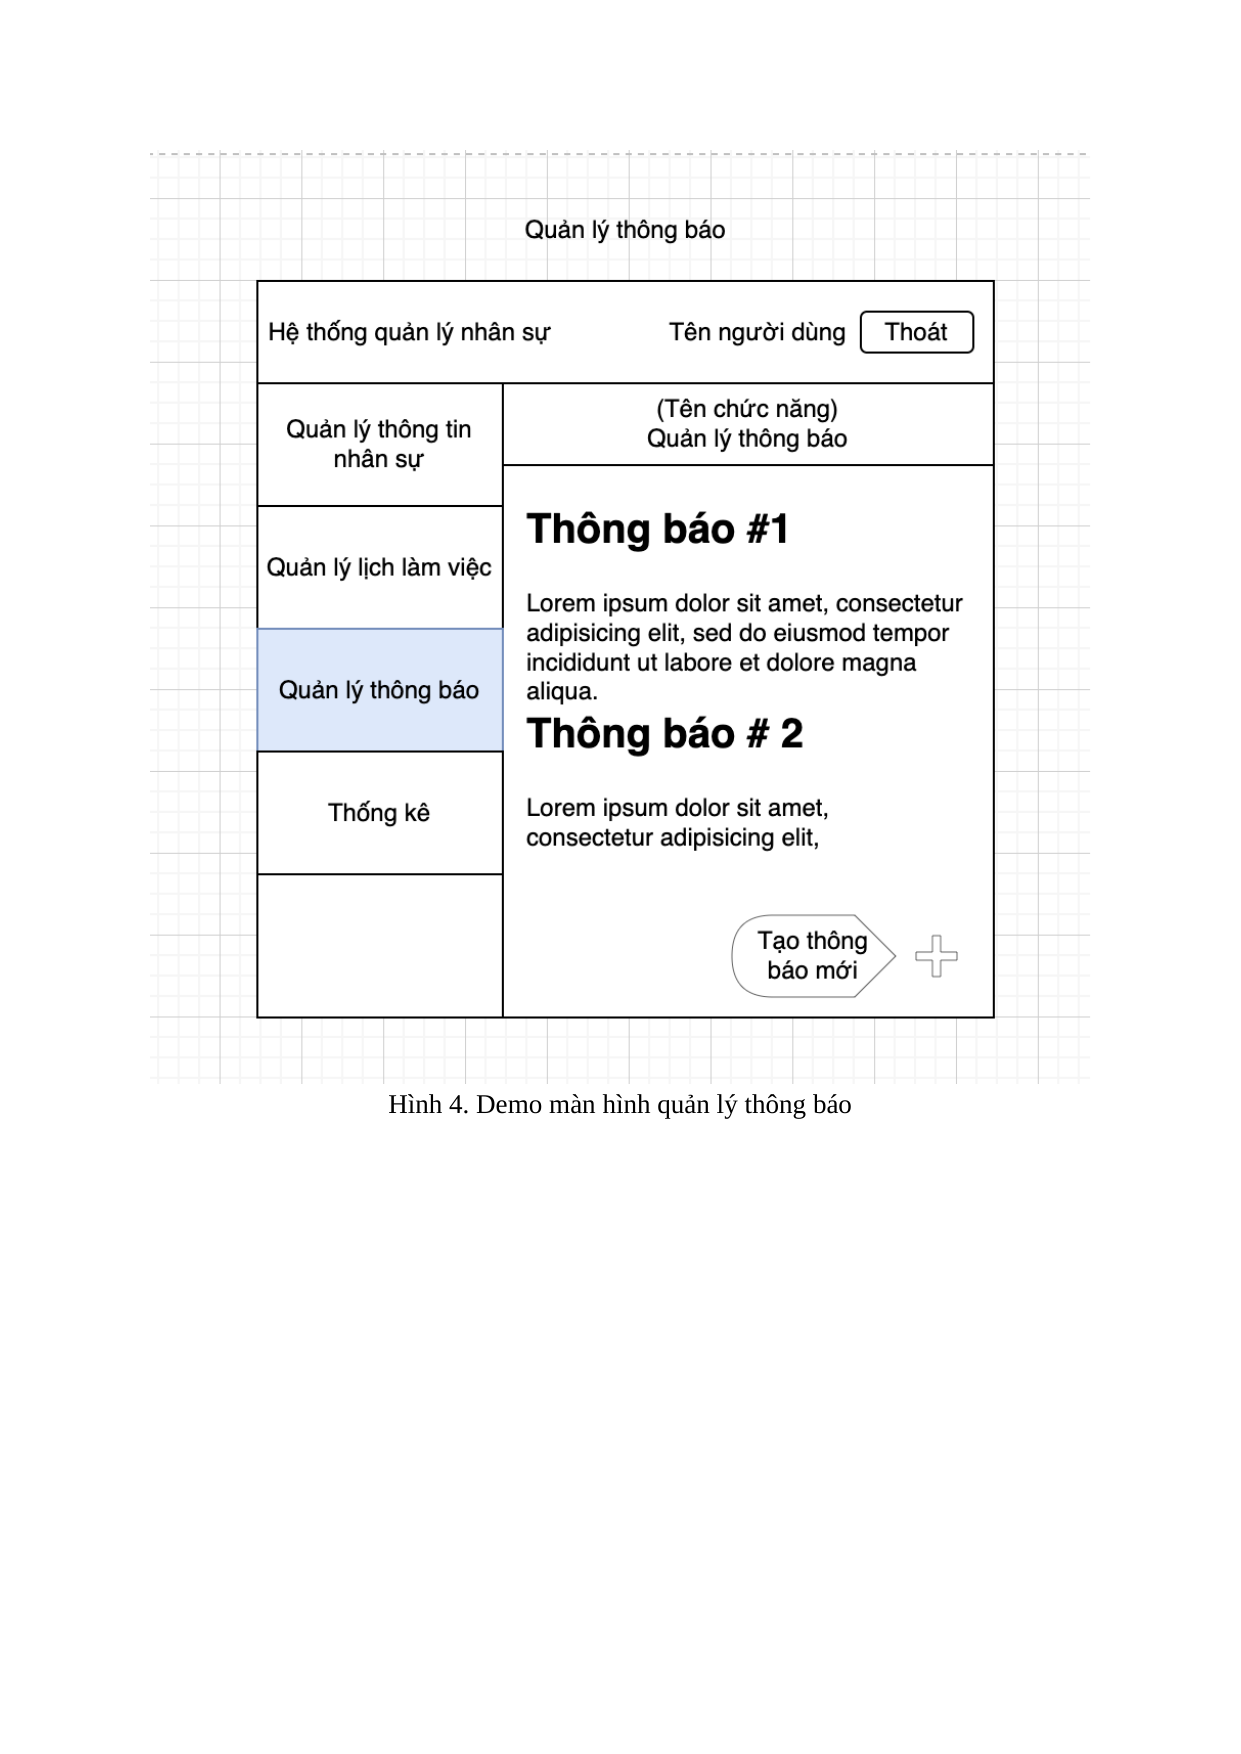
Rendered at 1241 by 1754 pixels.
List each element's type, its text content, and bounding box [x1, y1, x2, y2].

text Hình 4. Demo màn hình quản lý thông báo [150, 1084, 1090, 1119]
picture [150, 150, 1091, 1084]
